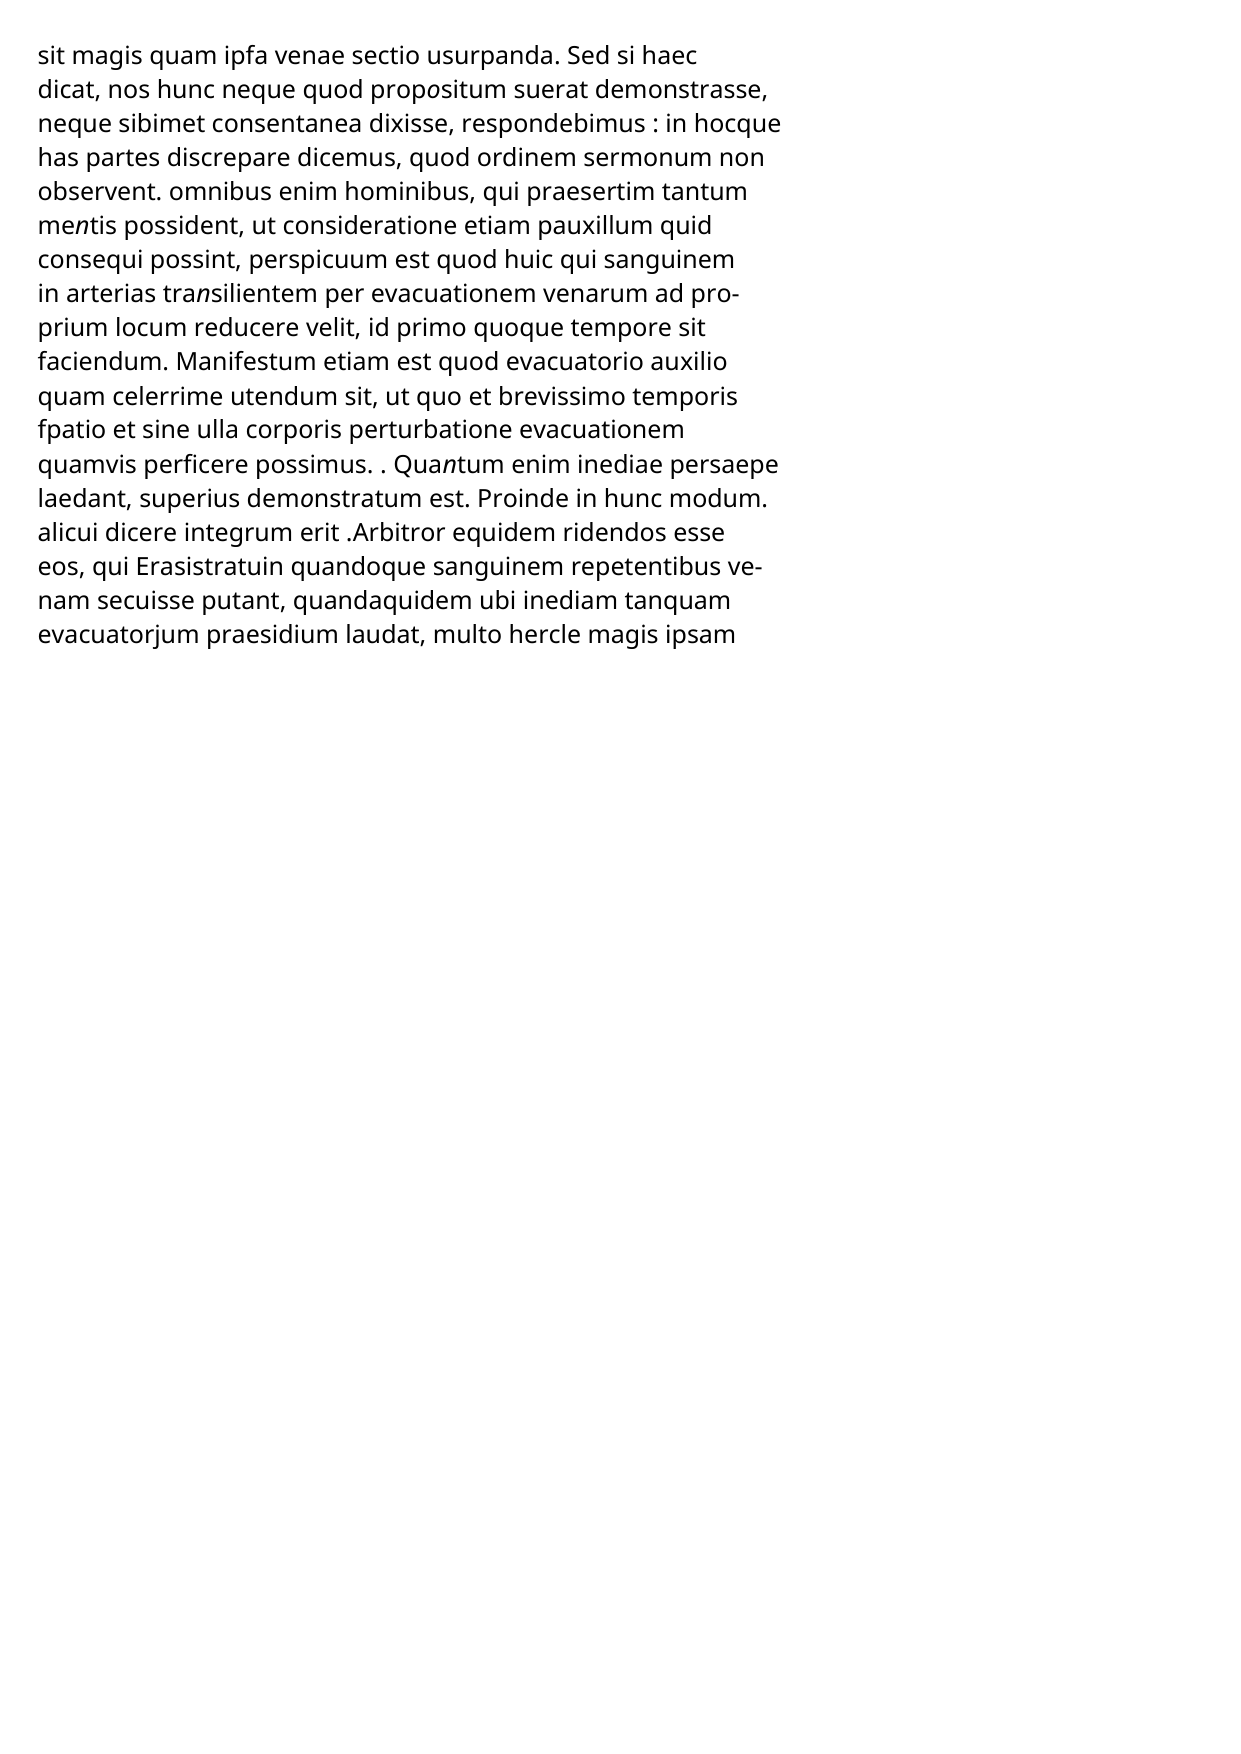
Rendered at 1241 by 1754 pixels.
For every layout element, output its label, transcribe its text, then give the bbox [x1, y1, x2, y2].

text sit magis quam ipfa venae sectio usurpanda. Sed si haec dicat, nos hunc neque quod propositum suerat demonstrasse, neque sibimet consentanea dixisse, respondebimus : in hocque has partes discrepare dicemus, quod ordinem sermonum non observent. omnibus enim hominibus, qui praesertim tantum mentis possident, ut consideratione etiam pauxillum quid consequi possint, perspicuum est quod huic qui sanguinem in arterias transilientem per evacuationem venarum ad pro- prium locum reducere velit, id primo quoque tempore sit faciendum. Manifestum etiam est quod evacuatorio auxilio quam celerrime utendum sit, ut quo et brevissimo temporis fpatio et sine ulla corporis perturbatione evacuationem quamvis perficere possimus. . Quantum enim inediae persaepe laedant, superius demonstratum est. Proinde in hunc modum. alicui dicere integrum erit .Arbitror equidem ridendos esse eos, qui Erasistratuin quandoque sanguinem repetentibus ve- nam secuisse putant, quandaquidem ubi inediam tanquam evacuatorjum praesidium laudat, multo hercle magis ipsam [37, 37, 1203, 651]
